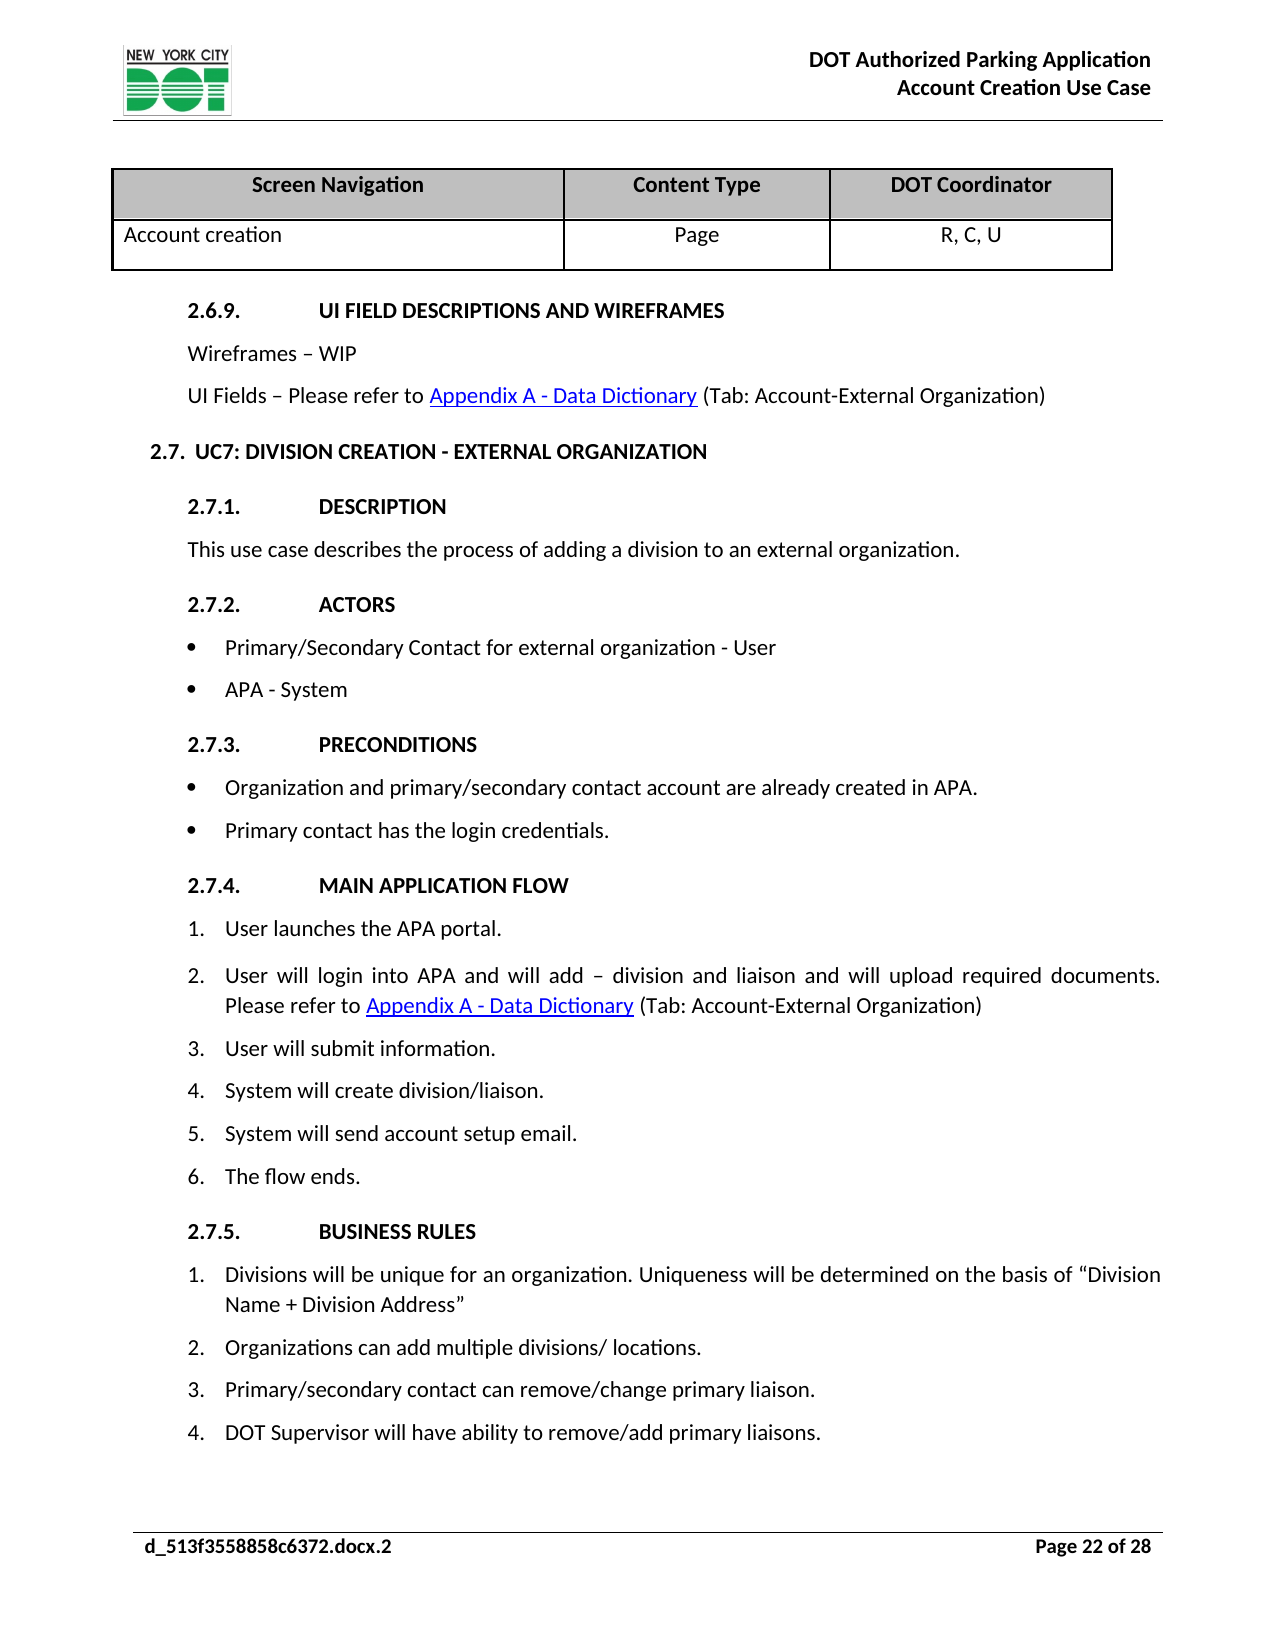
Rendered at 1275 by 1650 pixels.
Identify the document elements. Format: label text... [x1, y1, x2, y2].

table_cell R, C, U [831, 221, 1111, 269]
subtitle User will submit information. [187, 1034, 1162, 1062]
subtitle User will login into APA and will add – division and liaison and will upload required documents. Please refer to Appendix A - Data Dictionary (Tab: Account-External Organization) [187, 961, 1162, 1019]
subtitle Wireframes – WIP [187, 339, 1162, 367]
table_cell Account creation [114, 221, 563, 269]
subtitle Primary/Secondary Contact for external organization - User [187, 633, 1162, 661]
subtitle System will send account setup email. [187, 1119, 1162, 1147]
table_cell Page [565, 221, 829, 269]
subtitle Organization and primary/secondary contact account are already created in APA. [187, 773, 1162, 801]
text UI Fields – Please refer to Appendix A - Data Dictionary (Tab: Account-External Organization) [112, 382, 1162, 409]
picture [123, 45, 232, 116]
subtitle Divisions will be unique for an organization. Uniqueness will be determined on the basis of “Division Name + Division Address” [187, 1260, 1162, 1318]
subtitle Primary/secondary contact can remove/change primary liaison. [187, 1375, 1162, 1403]
subtitle UC7: DIVISION CREATION - EXTERNAL ORGANIZATION [150, 437, 1162, 465]
list User launches the APA portal. [187, 914, 1162, 942]
subtitle The flow ends. [187, 1162, 1162, 1190]
subtitle Organizations can add multiple divisions/ locations. [187, 1333, 1162, 1361]
table_header Content Type [565, 170, 829, 218]
table_header DOT Coordinator [831, 170, 1111, 218]
subtitle MAIN APPLICATION FLOW [187, 871, 1162, 899]
subtitle BUSINESS RULES [187, 1217, 1162, 1245]
subtitle DESCRIPTION [187, 492, 1162, 520]
table_header Screen Navigation [114, 170, 563, 218]
subtitle APA - System [187, 675, 1162, 703]
subtitle This use case describes the process of adding a division to an external organization. [187, 535, 1162, 563]
subtitle PRECONDITIONS [187, 731, 1162, 758]
subtitle Primary contact has the login credentials. [187, 816, 1162, 844]
subtitle System will create division/liaison. [187, 1076, 1162, 1104]
subtitle DOT Supervisor will have ability to remove/add primary liaisons. [187, 1418, 1162, 1446]
subtitle ACTORS [187, 590, 1162, 618]
subtitle UI FIELD DESCRIPTIONS AND WIREFRAMES [187, 296, 1162, 324]
